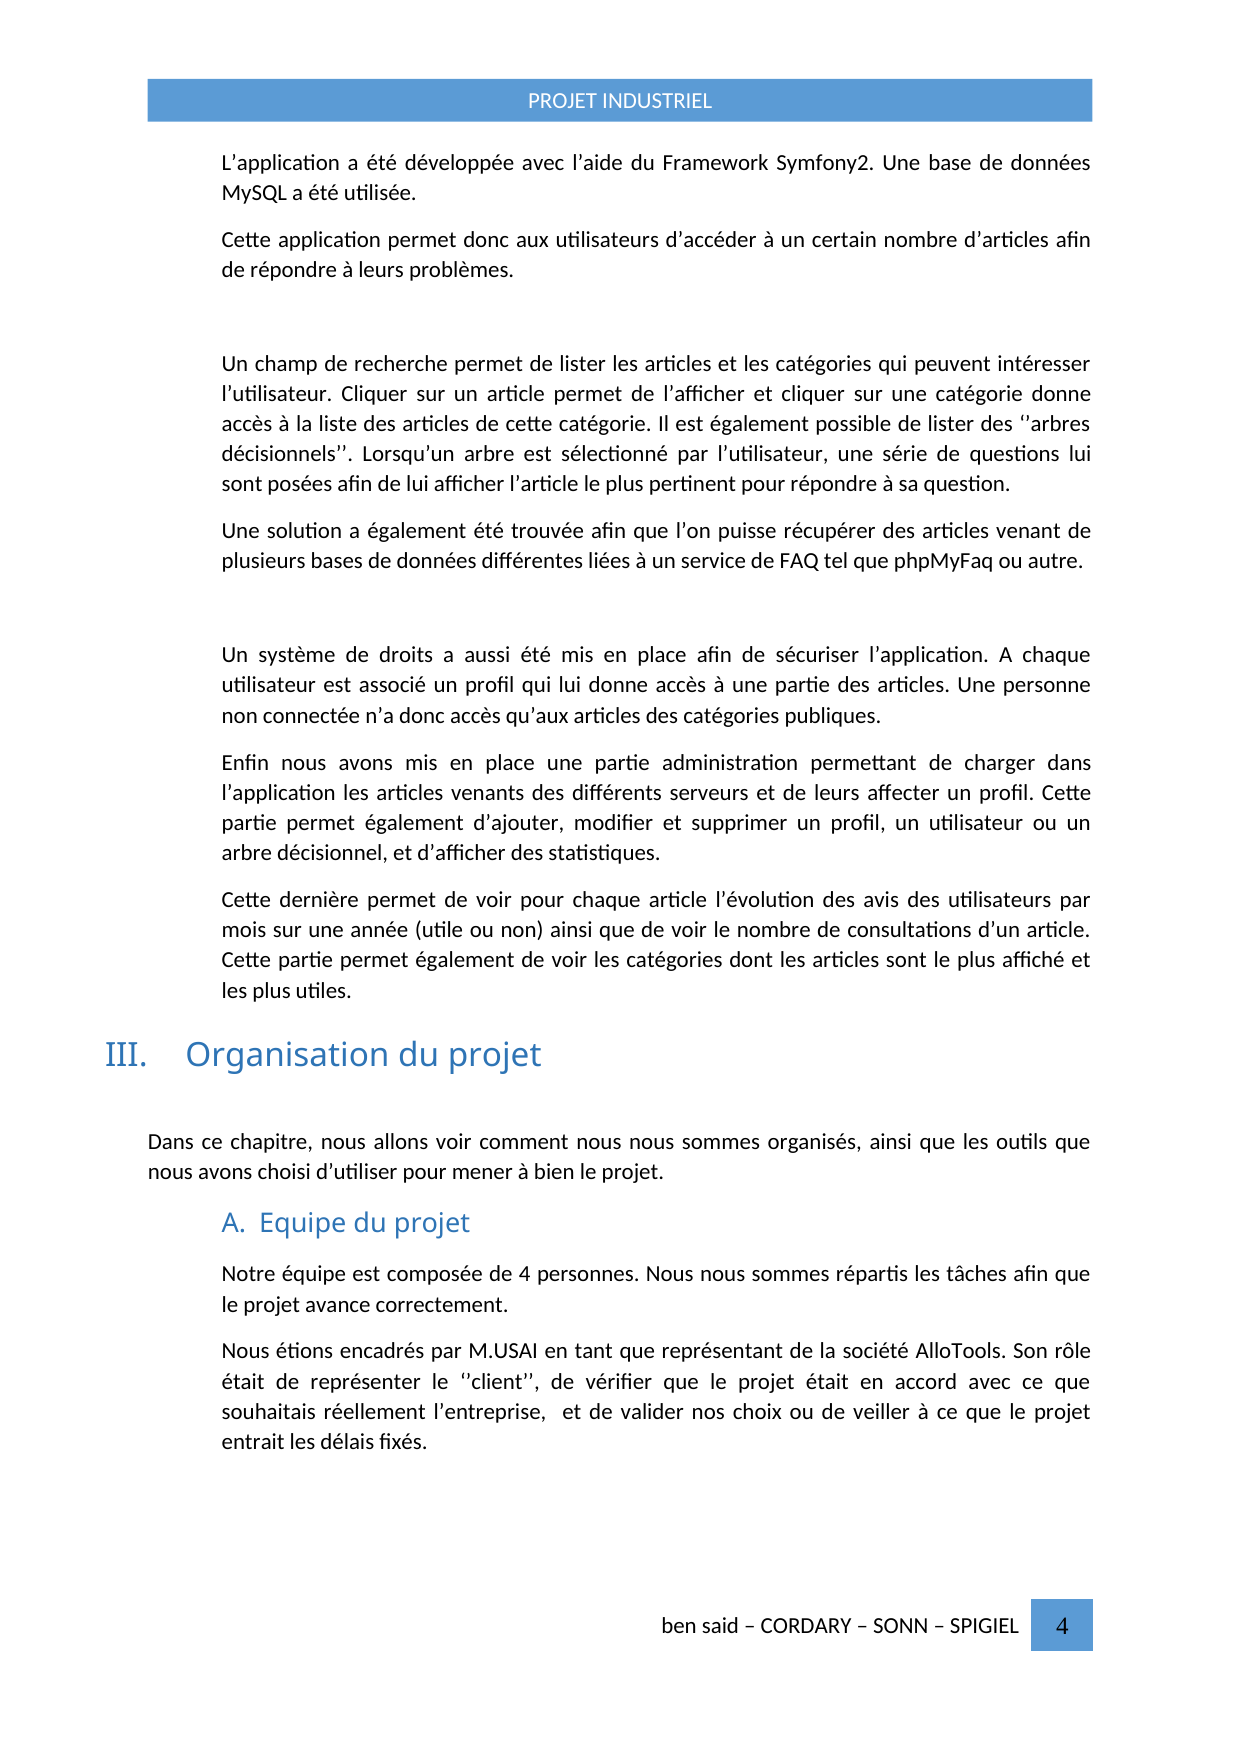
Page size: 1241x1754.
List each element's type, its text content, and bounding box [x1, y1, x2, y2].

text Un système de droits a aussi été mis en place afin de sécuriser l’application. A chaque utilisateur est associé un profil qui lui donne accès à une partie des articles. Une personne non connectée n’a donc accès qu’aux articles des catégories publiques. [221, 640, 1093, 729]
subtitle Equipe du projet [221, 1204, 1093, 1241]
subtitle Organisation du projet [148, 1031, 1093, 1076]
text Enfin nous avons mis en place une partie administration permettant de charger dans l’application les articles venants des différents serveurs et de leurs affecter un profil. Cette partie permet également d’ajouter, modifier et supprimer un profil, un utilisateur ou un arbre décisionnel, et d’afficher des statistiques. [221, 748, 1093, 866]
text L’application a été développée avec l’aide du Framework Symfony2. Une base de données MySQL a été utilisée. [221, 148, 1093, 206]
text Cette application permet donc aux utilisateurs d’accéder à un certain nombre d’articles afin de répondre à leurs problèmes. [221, 225, 1093, 283]
text Cette dernière permet de voir pour chaque article l’évolution des avis des utilisateurs par mois sur une année (utile ou non) ainsi que de voir le nombre de consultations d’un article. Cette partie permet également de voir les catégories dont les articles sont le plus affiché et les plus utiles. [221, 885, 1093, 1004]
text Nous étions encadrés par M.USAI en tant que représentant de la société AlloTools. Son rôle était de représenter le ‘’client’’, de vérifier que le projet était en accord avec ce que souhaitais réellement l’entreprise, et de valider nos choix ou de veiller à ce que le projet entrait les délais fixés. [221, 1337, 1093, 1455]
text Dans ce chapitre, nous allons voir comment nous nous sommes organisés, ainsi que les outils que nous avons choisi d’utiliser pour mener à bien le projet. [148, 1127, 1093, 1185]
text Un champ de recherche permet de lister les articles et les catégories qui peuvent intéresser l’utilisateur. Cliquer sur un article permet de l’afficher et cliquer sur une catégorie donne accès à la liste des articles de cette catégorie. Il est également possible de lister des ‘’arbres décisionnels’’. Lorsqu’un arbre est sélectionné par l’utilisateur, une série de questions lui sont posées afin de lui afficher l’article le plus pertinent pour répondre à sa question. [221, 349, 1093, 497]
text Notre équipe est composée de 4 personnes. Nous nous sommes répartis les tâches afin que le projet avance correctement. [221, 1259, 1093, 1318]
text Une solution a également été trouvée afin que l’on puisse récupérer des articles venant de plusieurs bases de données différentes liées à un service de FAQ tel que phpMyFaq ou autre. [221, 516, 1093, 574]
